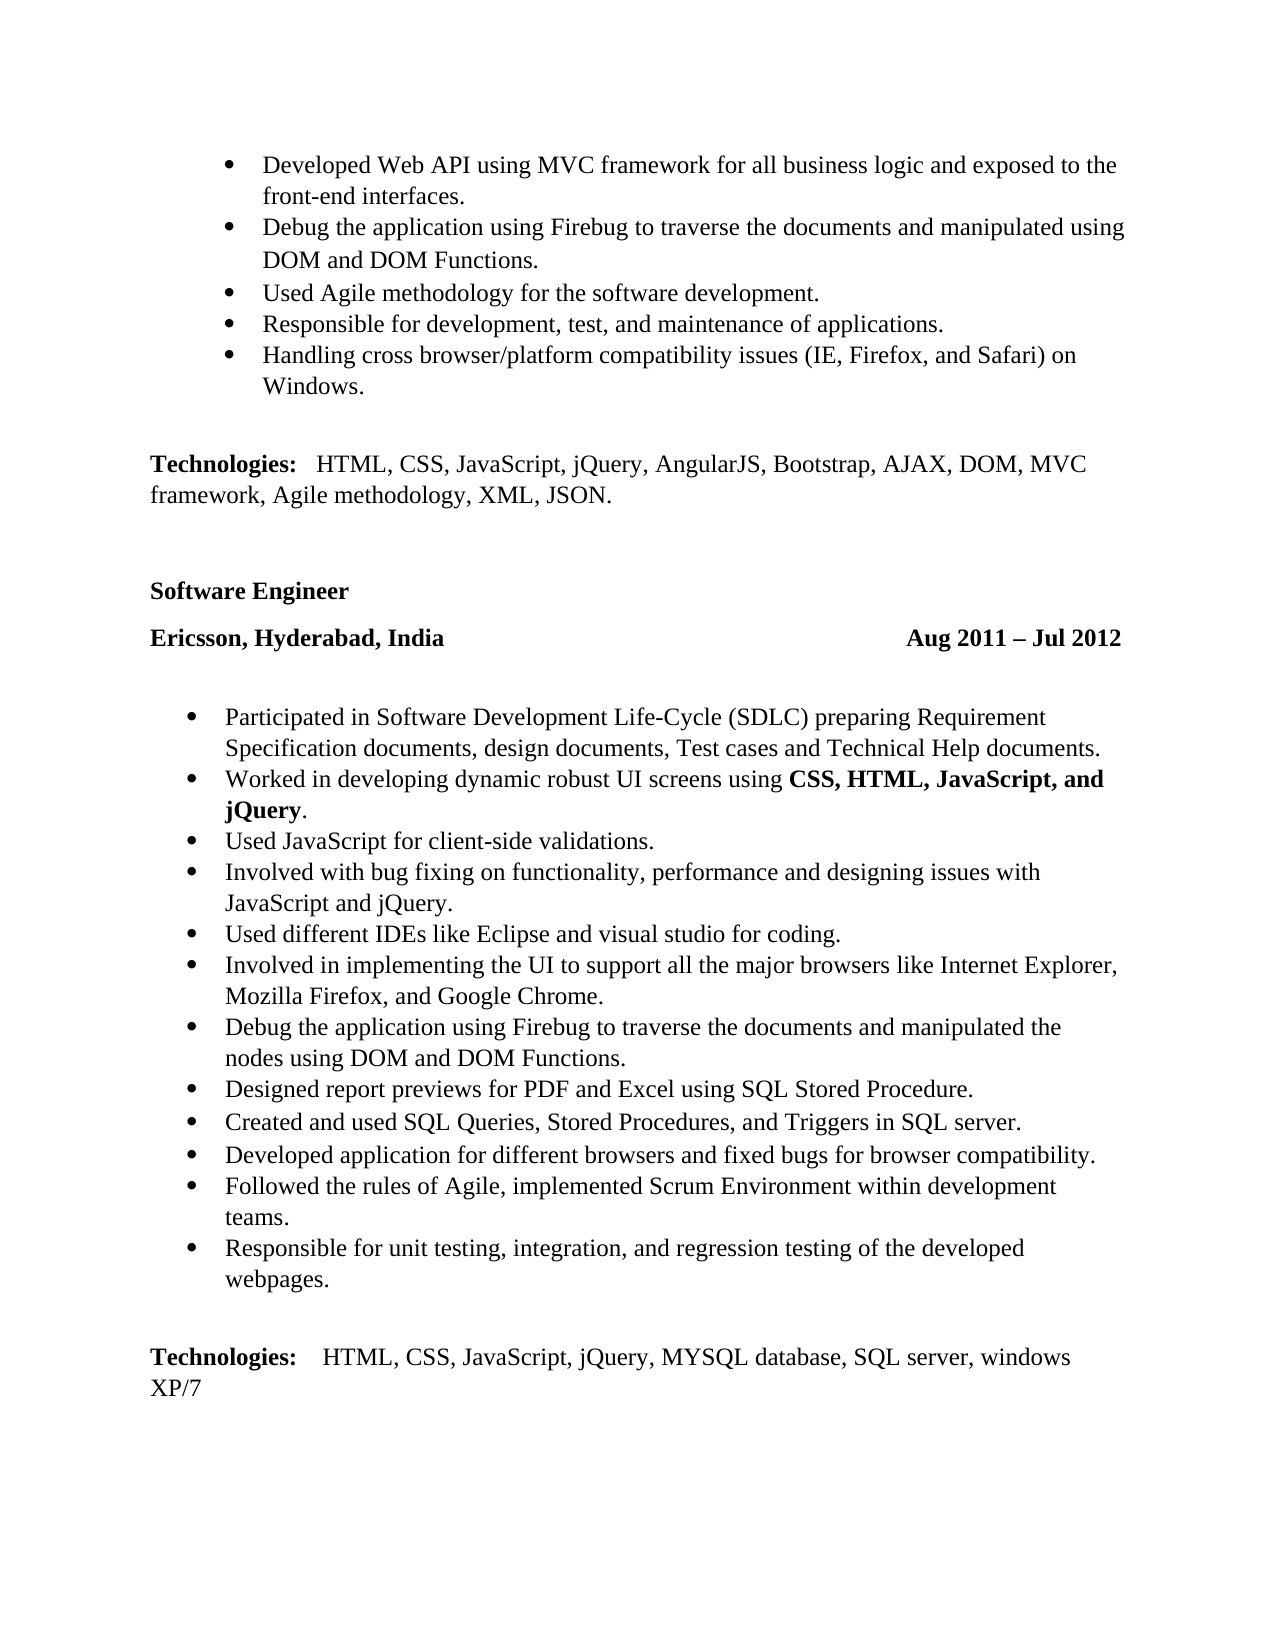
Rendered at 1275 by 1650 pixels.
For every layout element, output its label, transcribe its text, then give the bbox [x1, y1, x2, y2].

list Debug the application using Firebug to traverse the documents and manipulated the nodes using DOM and DOM Functions. [187, 1012, 1125, 1072]
text Ericsson, Hyderabad, India Aug 2011 – Jul 2012 [150, 623, 1125, 652]
list Developed Web API using MVC framework for all business logic and exposed to the front-end interfaces. [225, 150, 1125, 210]
list Developed application for different browsers and fixed bugs for browser compatibility. [187, 1140, 1125, 1169]
text Software Engineer [150, 576, 1125, 604]
text Technologies: HTML, CSS, JavaScript, jQuery, MYSQL database, SQL server, windows XP/7 [150, 1342, 1125, 1402]
list Used JavaScript for client-side validations. [187, 826, 1125, 854]
text Technologies: HTML, CSS, JavaScript, jQuery, AngularJS, Bootstrap, AJAX, DOM, MVC framework, Agile methodology, XML, JSON. [150, 449, 1125, 509]
list Followed the rules of Agile, implemented Scrum Environment within development teams. [187, 1171, 1125, 1231]
list Involved with bug fixing on functionality, performance and designing issues with JavaScript and jQuery. [187, 857, 1125, 917]
list Created and used SQL Queries, Stored Procedures, and Triggers in SQL server. [187, 1107, 1125, 1136]
list Used different IDEs like Eclipse and visual studio for coding. [187, 919, 1125, 948]
list Used Agile methodology for the software development. [225, 278, 1125, 307]
list Responsible for unit testing, integration, and regression testing of the developed webpages. [187, 1233, 1125, 1293]
list Handling cross browser/platform compatibility issues (IE, Firefox, and Safari) on Windows. [225, 340, 1125, 400]
list Designed report previews for PDF and Excel using SQL Stored Procedure. [187, 1074, 1125, 1103]
list Involved in implementing the UI to support all the major browsers like Internet Explorer, Mozilla Firefox, and Google Chrome. [187, 950, 1125, 1010]
list Worked in developing dynamic robust UI screens using CSS, HTML, JavaScript, and jQuery. [187, 764, 1125, 823]
list Debug the application using Firebug to traverse the documents and manipulated using DOM and DOM Functions. [225, 212, 1125, 274]
list Participated in Software Development Life-Cycle (SDLC) preparing Requirement Specification documents, design documents, Test cases and Technical Help documents. [187, 702, 1125, 761]
list Responsible for development, test, and maintenance of applications. [225, 309, 1125, 338]
